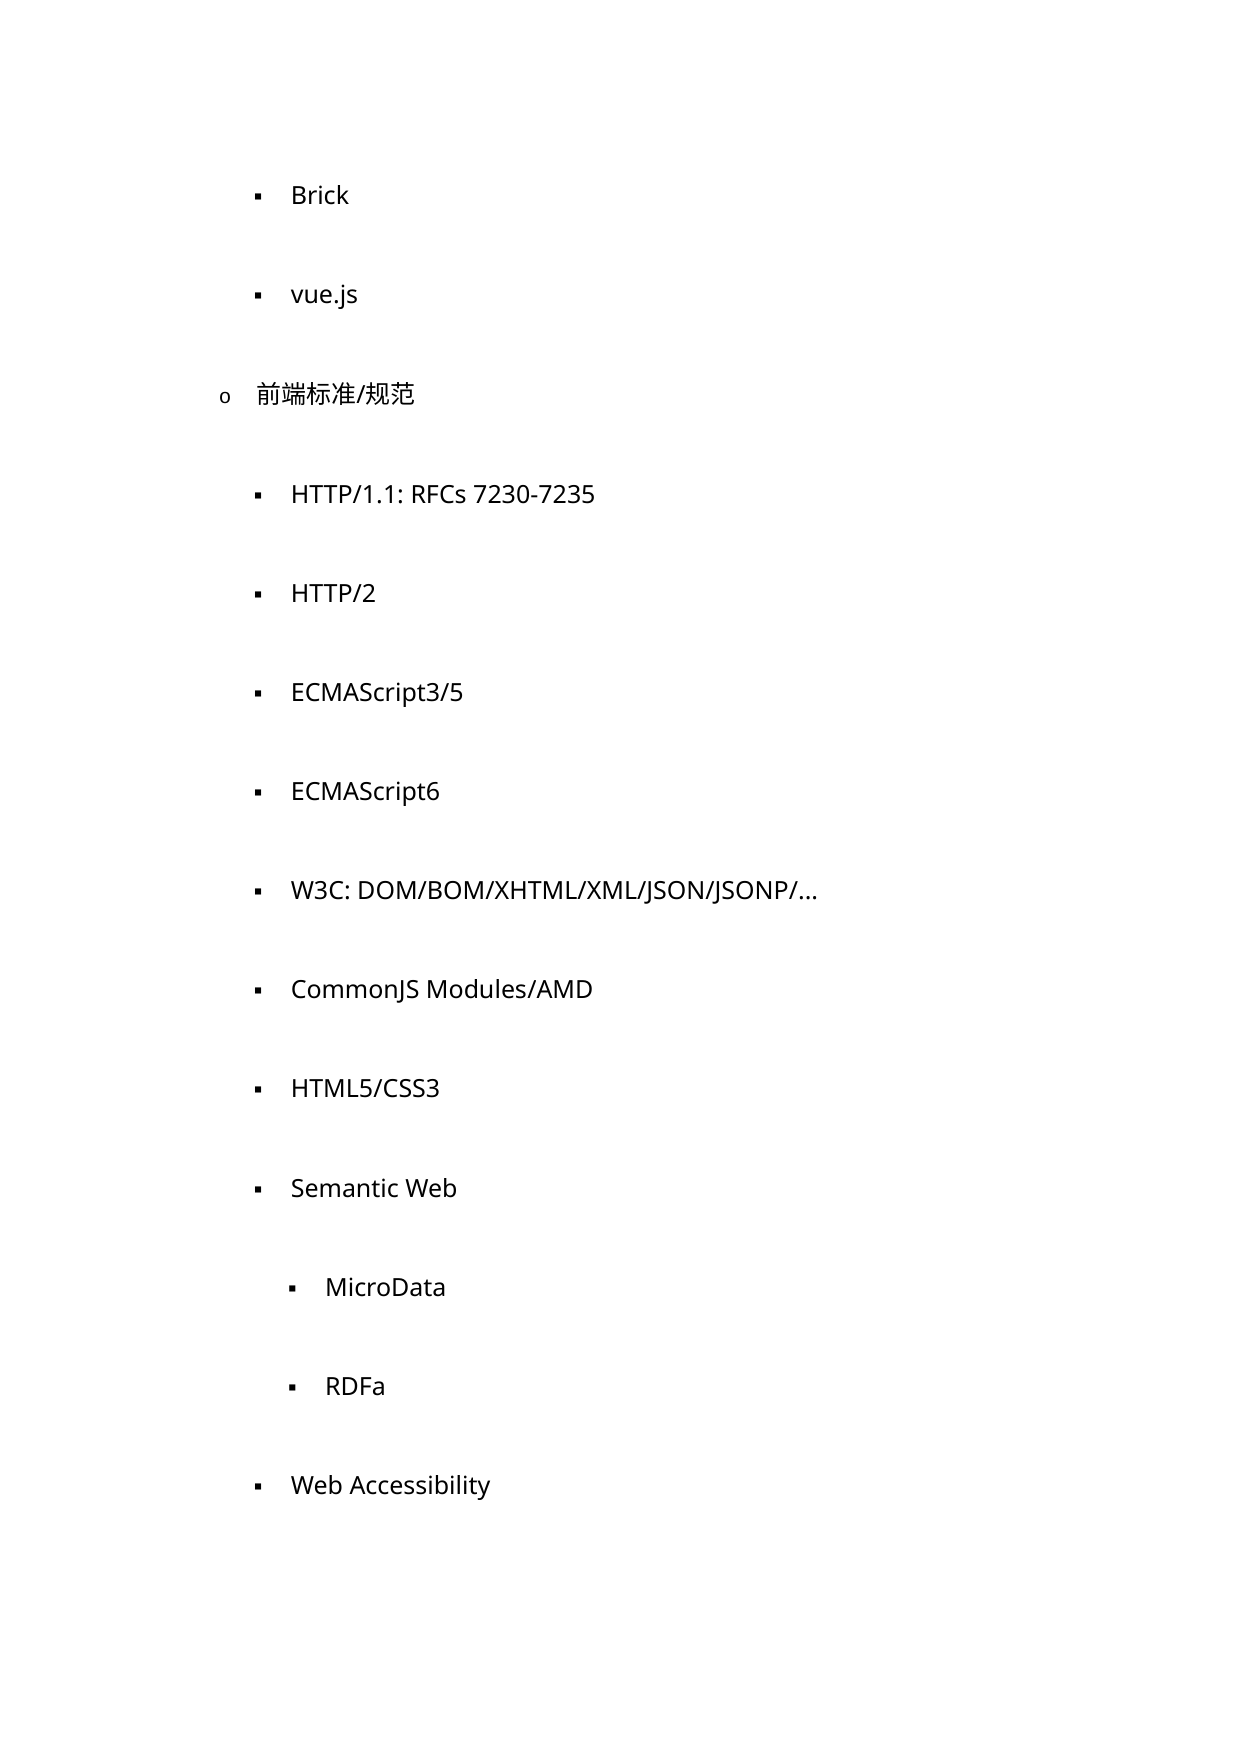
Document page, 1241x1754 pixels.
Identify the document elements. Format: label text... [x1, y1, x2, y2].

list HTTP/1.1: RFCs 7230-7235 [253, 461, 1053, 526]
list CommonJS Modules/AMD [253, 957, 1053, 1022]
list Semantic Web [253, 1155, 1053, 1220]
list Web Accessibility [253, 1452, 1053, 1517]
list ECMAScript3/5 [253, 659, 1053, 724]
list ECMAScript6 [253, 758, 1053, 823]
list RDFa [287, 1353, 1053, 1418]
list W3C: DOM/BOM/XHTML/XML/JSON/JSONP/... [253, 858, 1053, 923]
list HTML5/CSS3 [253, 1056, 1053, 1121]
list MicroData [287, 1254, 1053, 1319]
list Brick [253, 162, 1053, 227]
list vue.js [253, 261, 1053, 326]
list 前端标准/规范 [219, 360, 1053, 425]
list HTTP/2 [253, 560, 1053, 625]
